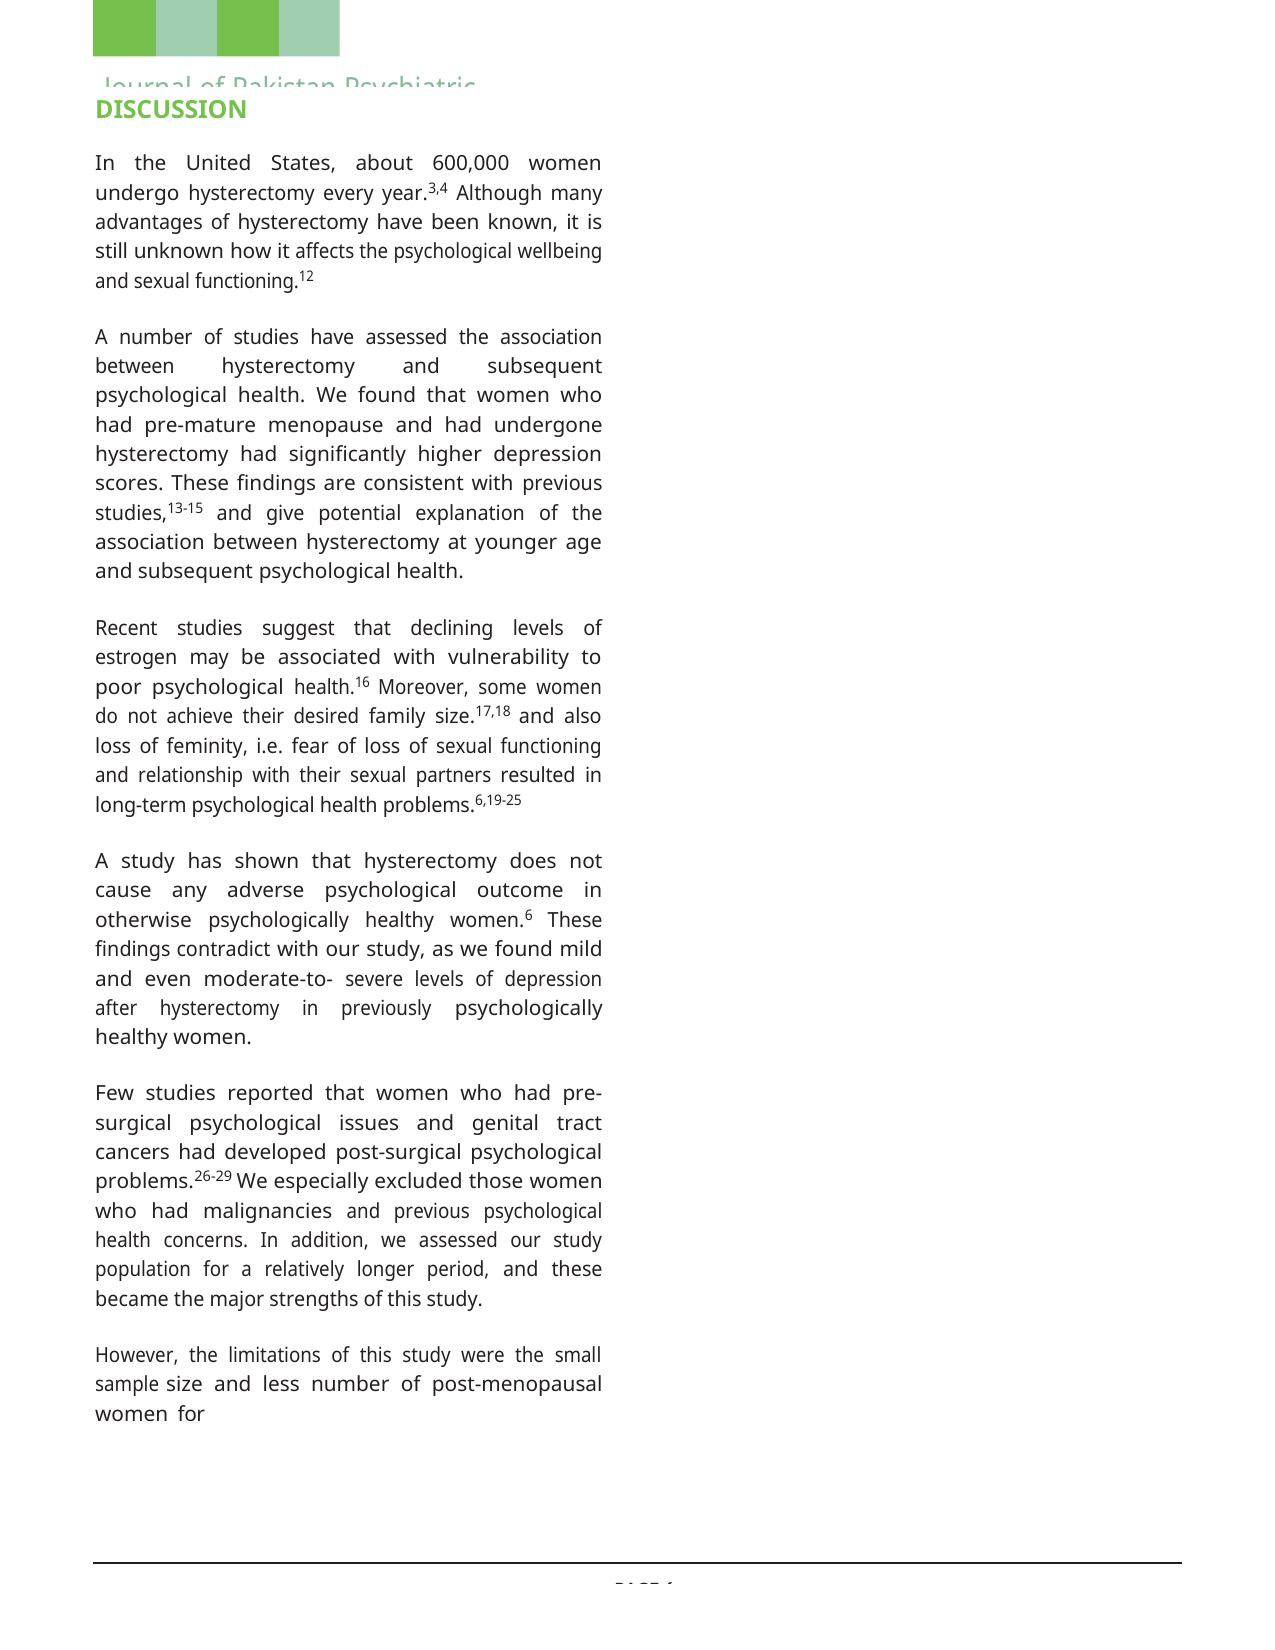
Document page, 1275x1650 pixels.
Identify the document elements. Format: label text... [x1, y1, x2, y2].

text Recent studies suggest that declining levels of estrogen may be associated with vulnerability to poor psychological health.16 Moreover, some women do not achieve their desired family size.17,18 and also loss of feminity, i.e. fear of loss of sexual functioning and relationship with their sexual partners resulted in long-term psychological health problems.6,19-25 [95, 613, 602, 818]
subtitle DISCUSSION [95, 92, 618, 126]
text However, the limitations of this study were the small sample size and less number of post-menopausal women for [95, 1340, 602, 1427]
text In the United States, about 600,000 women undergo hysterectomy every year.3,4 Although many advantages of hysterectomy have been known, it is still unknown how it affects the psychological wellbeing and sexual functioning.12 [95, 148, 602, 294]
text A study has shown that hysterectomy does not cause any adverse psychological outcome in otherwise psychologically healthy women.6 These findings contradict with our study, as we found mild and even moderate-to- severe levels of depression after hysterectomy in previously psychologically healthy women. [95, 846, 602, 1051]
text Few studies reported that women who had pre-surgical psychological issues and genital tract cancers had developed post-surgical psychological problems.26-29 We especially excluded those women who had malignancies and previous psychological health concerns. In addition, we assessed our study population for a relatively longer period, and these became the major strengths of this study. [95, 1078, 602, 1312]
text A number of studies have assessed the association between hysterectomy and subsequent psychological health. We found that women who had pre-mature menopause and had undergone hysterectomy had significantly higher depression scores. These findings are consistent with previous studies,13-15 and give potential explanation of the association between hysterectomy at younger age and subsequent psychological health. [95, 322, 602, 585]
